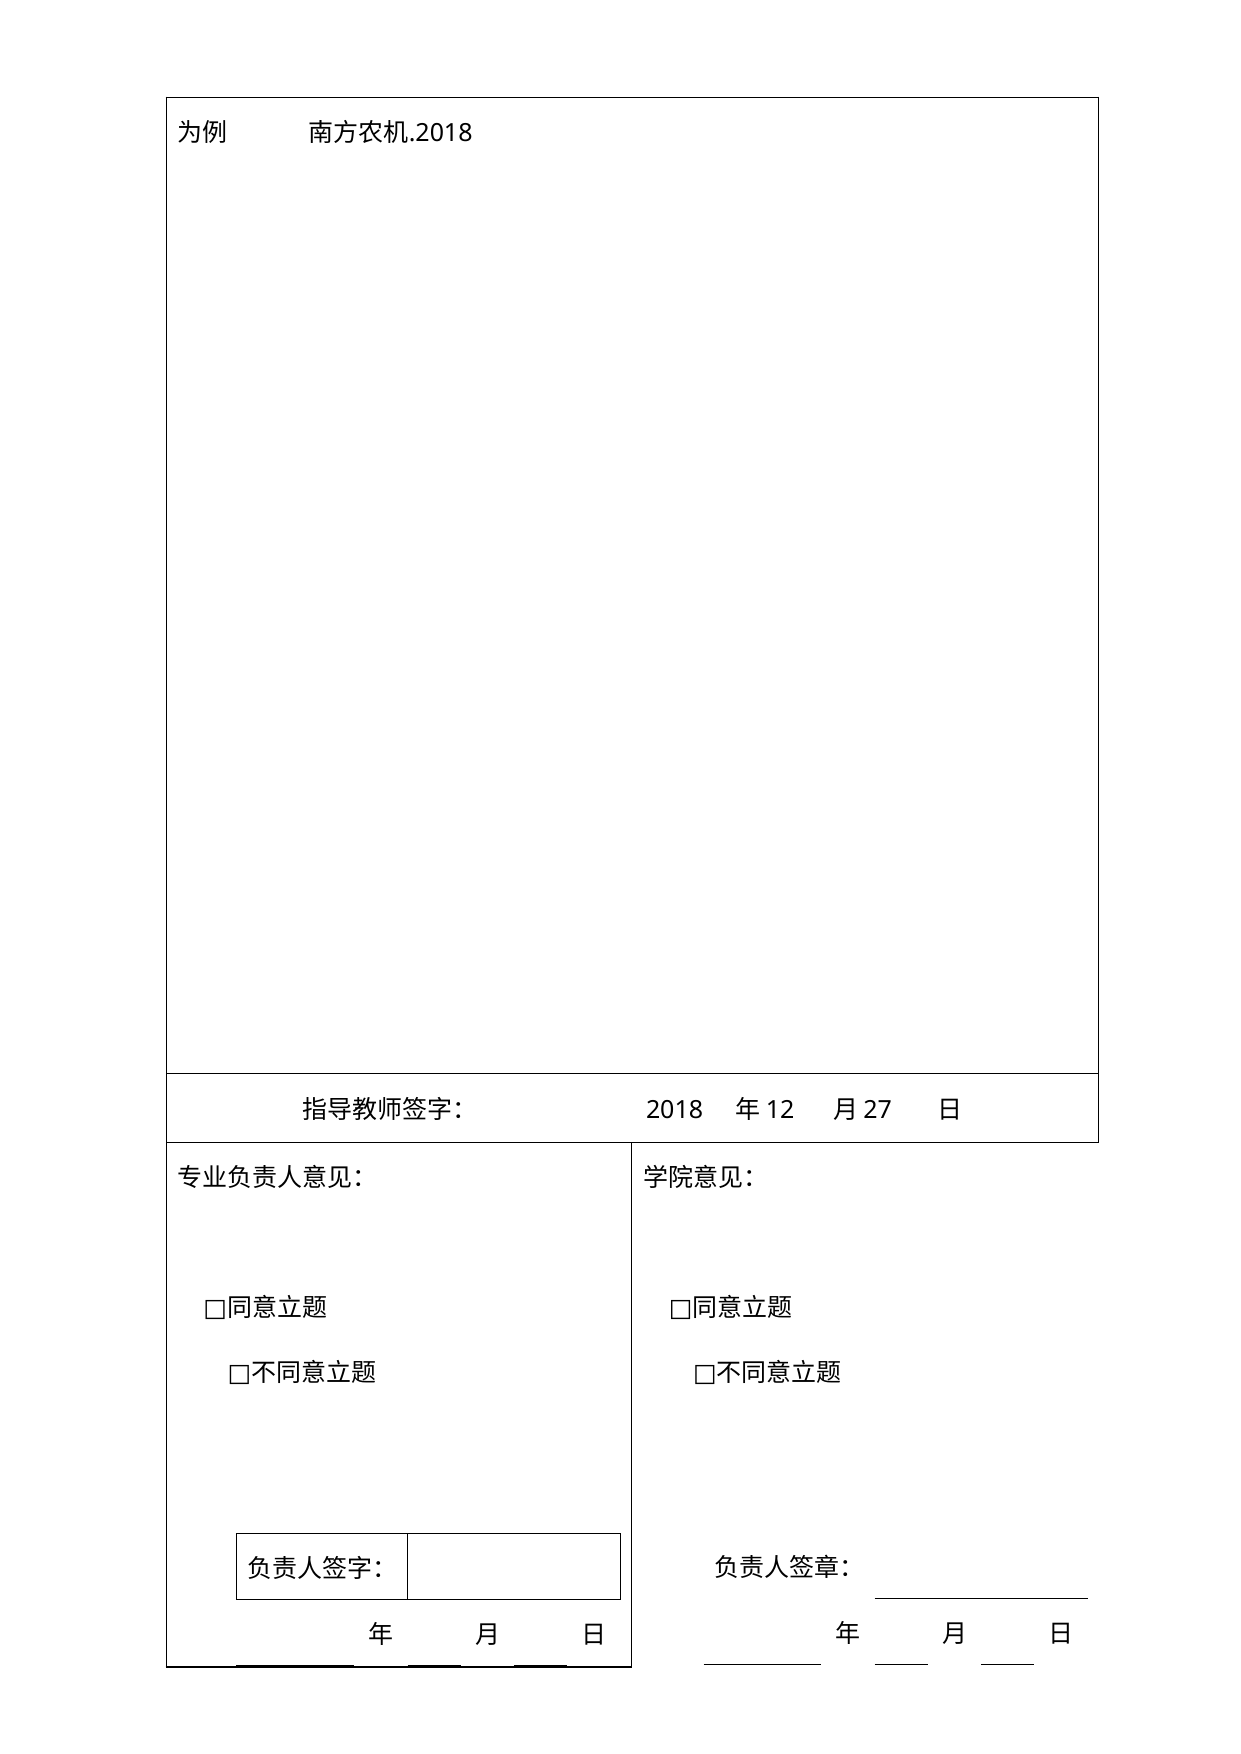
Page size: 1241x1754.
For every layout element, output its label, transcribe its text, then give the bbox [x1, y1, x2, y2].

table_cell 学院意见： □同意立题 □不同意立题 [632, 1143, 1099, 1666]
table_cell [167, 1143, 631, 1666]
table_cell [167, 98, 1098, 1073]
table_cell 指导教师签字： 2018 年12 月27 日 [167, 1074, 1098, 1142]
